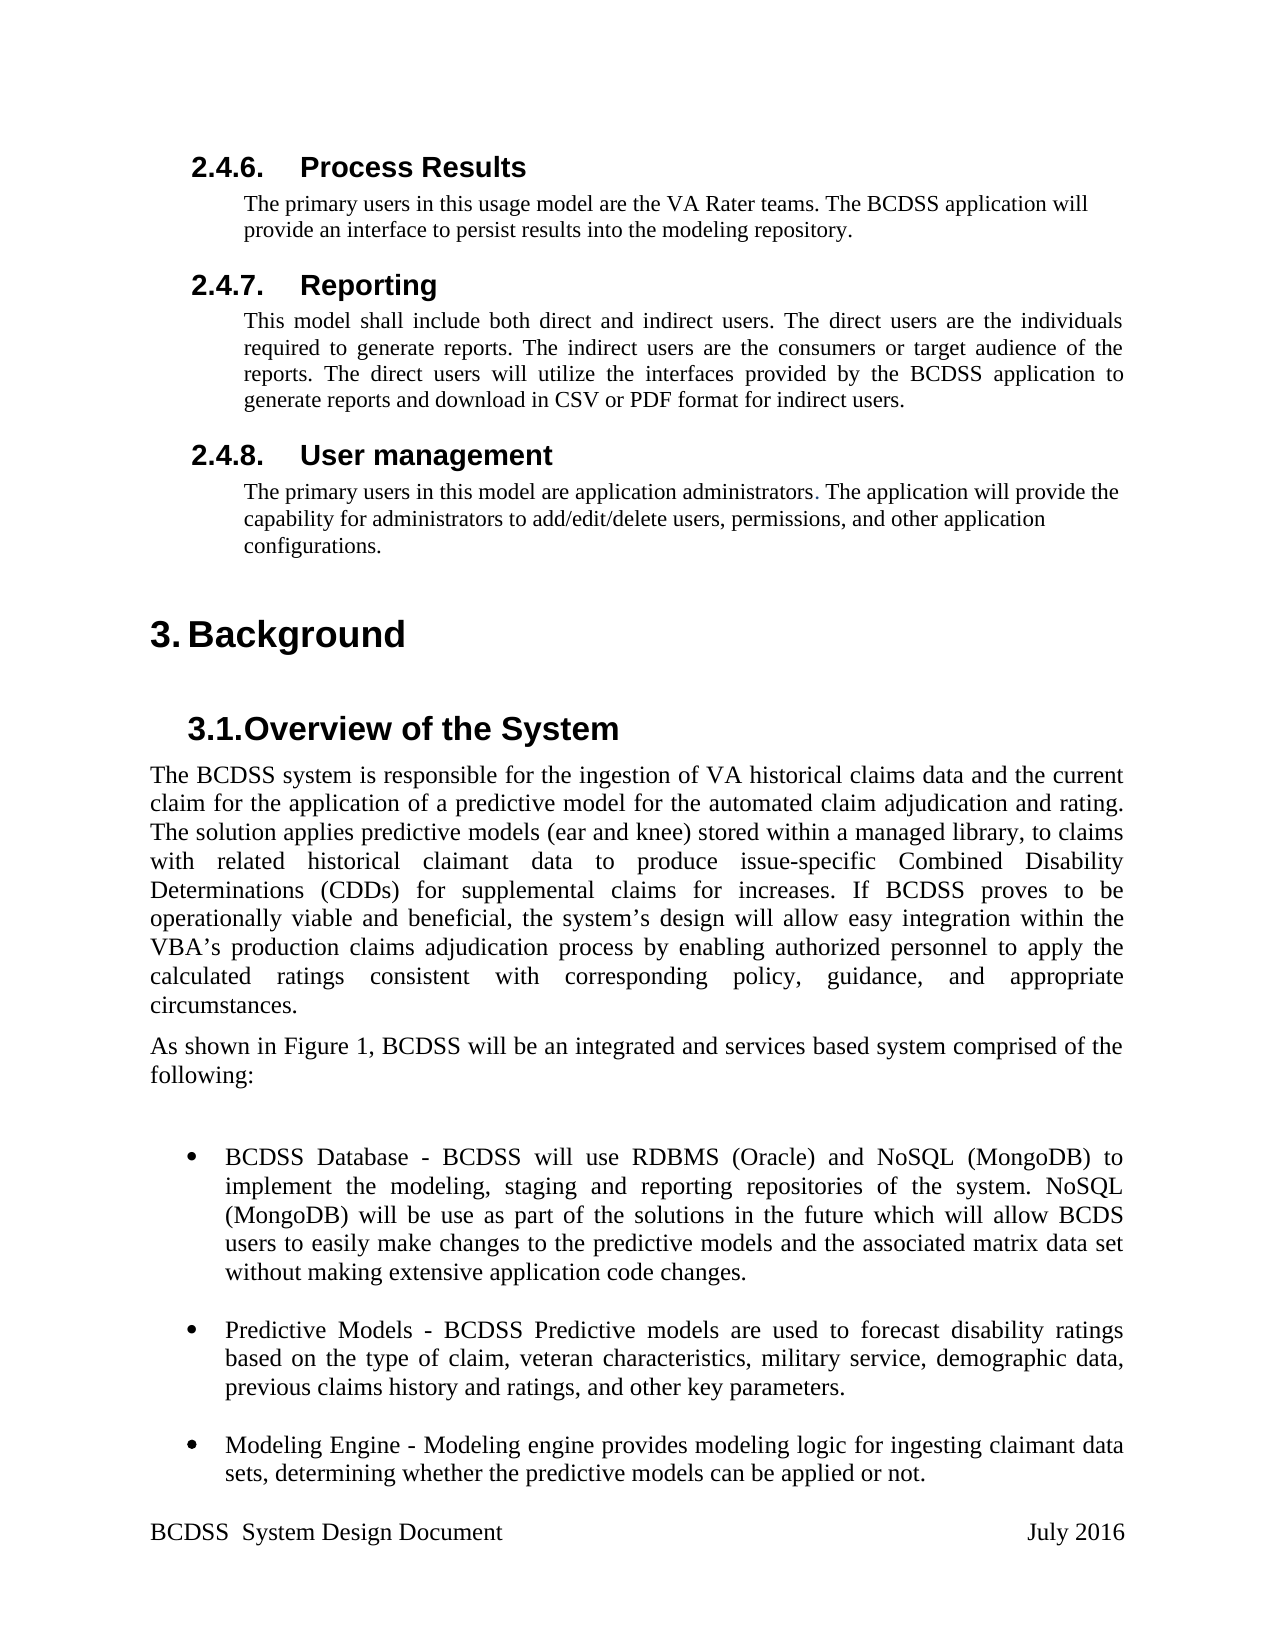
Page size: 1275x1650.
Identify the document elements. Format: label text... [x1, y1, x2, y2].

text The primary users in this model are application administrators. The application will provide the capability for administrators to add/edit/delete users, permissions, and other application configurations. [244, 477, 1125, 558]
text The BCDSS system is responsible for the ingestion of VA historical claims data and the current claim for the application of a predictive model for the automated claim adjudication and rating. The solution applies predictive models (ear and knee) stored within a managed library, to claims with related historical claimant data to produce issue-specific Combined Disability Determinations (CDDs) for supplemental claims for increases. If BCDSS proves to be operationally viable and beneficial, the system’s design will allow easy integration within the VBA’s production claims adjudication process by enabling authorized personnel to apply the calculated ratings consistent with corresponding policy, guidance, and appropriate circumstances. [150, 760, 1125, 1018]
subtitle Background [150, 612, 1125, 655]
subtitle Reporting [191, 267, 1125, 301]
text As shown in Figure 1, BCDSS will be an integrated and services based system comprised of the following: [150, 1031, 1125, 1088]
subtitle Overview of the System [187, 709, 1125, 747]
subtitle User management [191, 438, 1125, 471]
list Modeling Engine - Modeling engine provides modeling logic for ingesting claimant data sets, determining whether the predictive models can be applied or not. [187, 1430, 1125, 1487]
subtitle Process Results [191, 150, 1125, 183]
list Predictive Models - BCDSS Predictive models are used to forecast disability ratings based on the type of claim, veteran characteristics, military service, demographic data, previous claims history and ratings, and other key parameters. [187, 1315, 1125, 1401]
text The primary users in this usage model are the VA Rater teams. The BCDSS application will provide an interface to persist results into the modeling repository. [244, 190, 1125, 242]
text This model shall include both direct and indirect users. The direct users are the individuals required to generate reports. The indirect users are the consumers or target audience of the reports. The direct users will utilize the interfaces provided by the BCDSS application to generate reports and download in CSV or PDF format for indirect users. [244, 307, 1125, 413]
list BCDSS Database - BCDSS will use RDBMS (Oracle) and NoSQL (MongoDB) to implement the modeling, staging and reporting repositories of the system. NoSQL (MongoDB) will be use as part of the solutions in the future which will allow BCDS users to easily make changes to the predictive models and the associated matrix data set without making extensive application code changes. [187, 1142, 1125, 1286]
